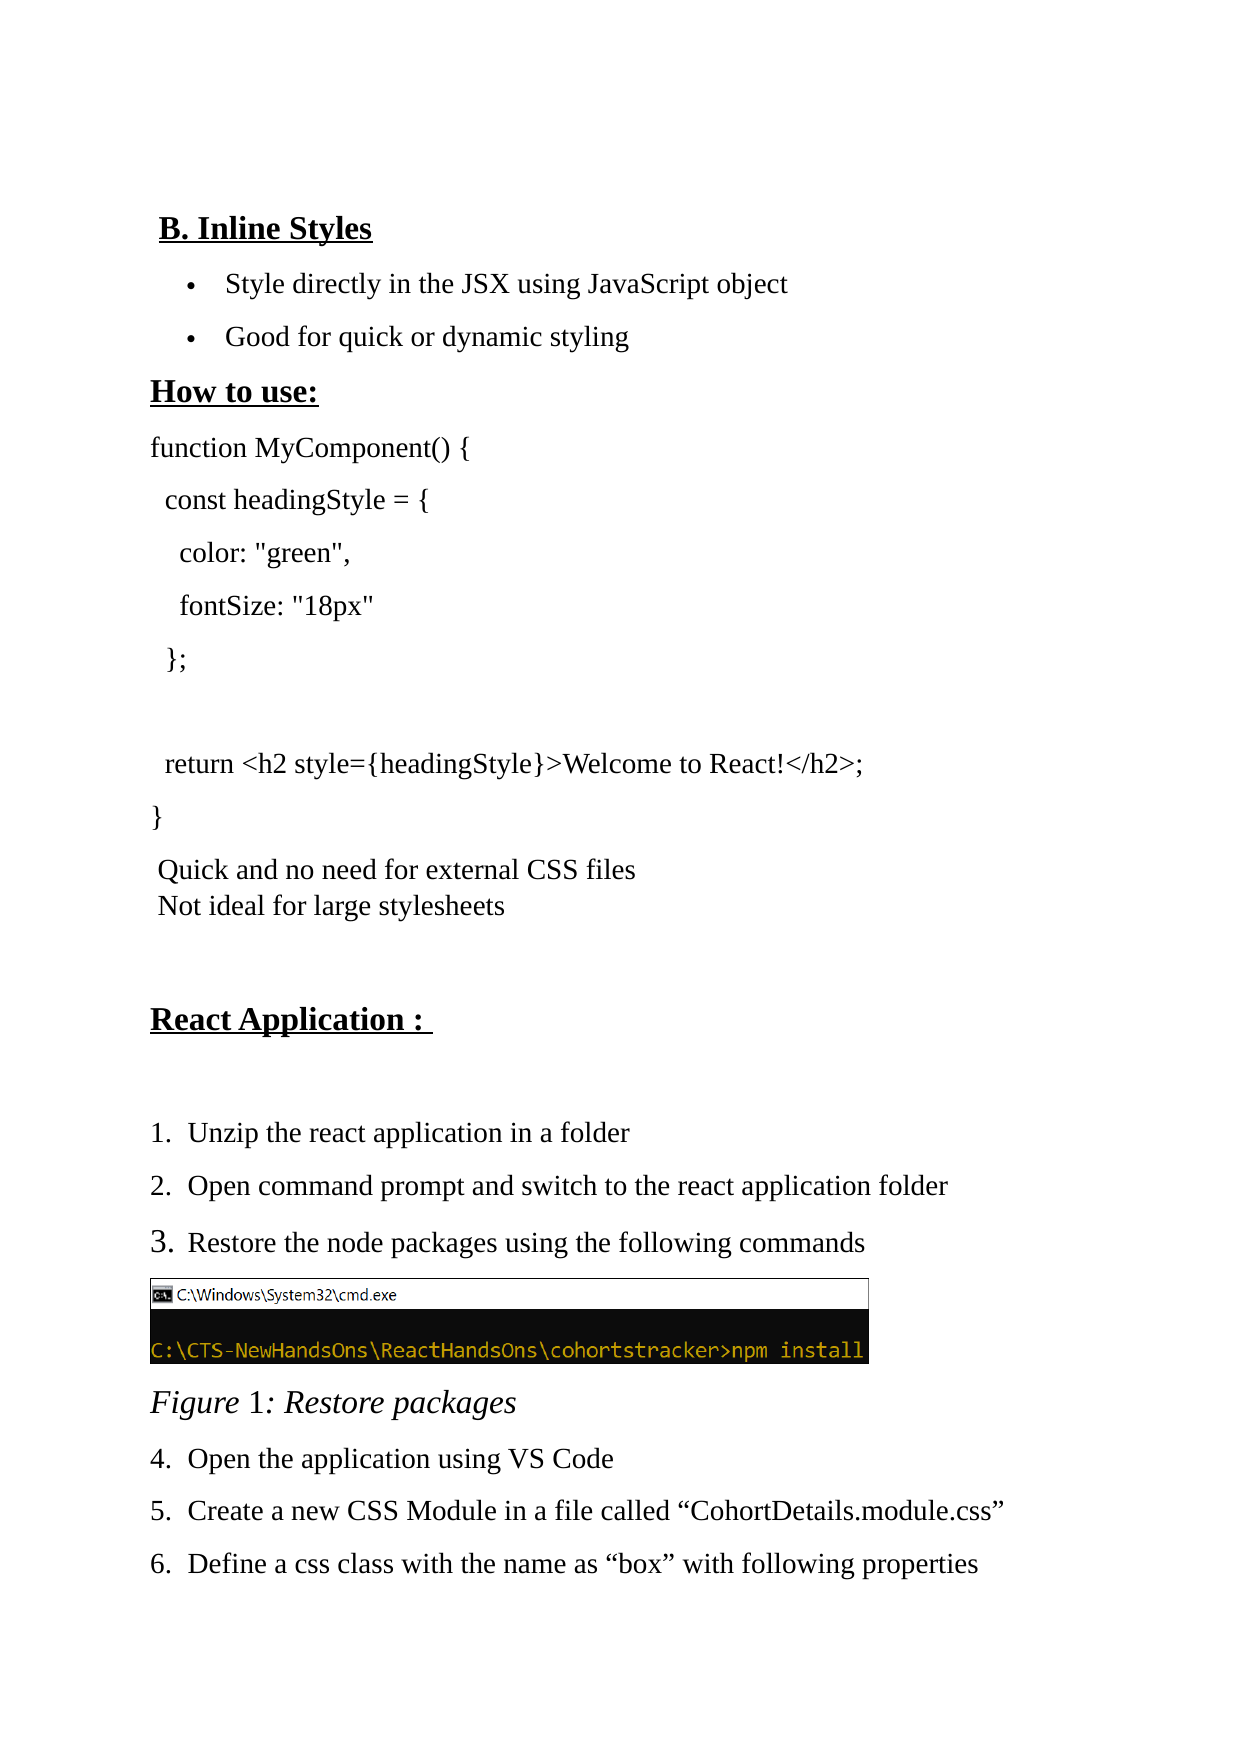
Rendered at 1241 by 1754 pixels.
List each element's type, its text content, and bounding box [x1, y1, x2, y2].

text Quick and no need for external CSS files Not ideal for large stylesheets [150, 852, 1090, 922]
text React Application : [150, 999, 1090, 1037]
list Style directly in the JSX using JavaScript object [187, 266, 1090, 299]
text color: "green", [150, 535, 1090, 569]
list Open command prompt and switch to the react application folder [150, 1168, 1090, 1202]
text fontSize: "18px" [150, 588, 1090, 622]
list Open the application using VS Code [150, 1441, 1090, 1474]
text }; [150, 641, 1090, 674]
list Create a new CSS Module in a file called “CohortDetails.module.css” [150, 1493, 1090, 1527]
list Define a css class with the name as “box” with following properties [150, 1546, 1090, 1580]
text const headingStyle = { [150, 482, 1090, 516]
text B. Inline Styles [150, 208, 1090, 246]
picture [150, 1278, 869, 1364]
text return <h2 style={headingStyle}>Welcome to React!</h2>; [150, 747, 1090, 780]
text function MyComponent() { [150, 430, 1090, 463]
text How to use: [150, 372, 1090, 410]
list Restore the node packages using the following commands [150, 1221, 1090, 1259]
list Good for quick or dynamic styling [187, 319, 1090, 352]
list Unzip the react application in a folder [150, 1115, 1090, 1149]
text Figure 1: Restore packages [150, 1383, 1090, 1421]
text } [150, 799, 1090, 833]
